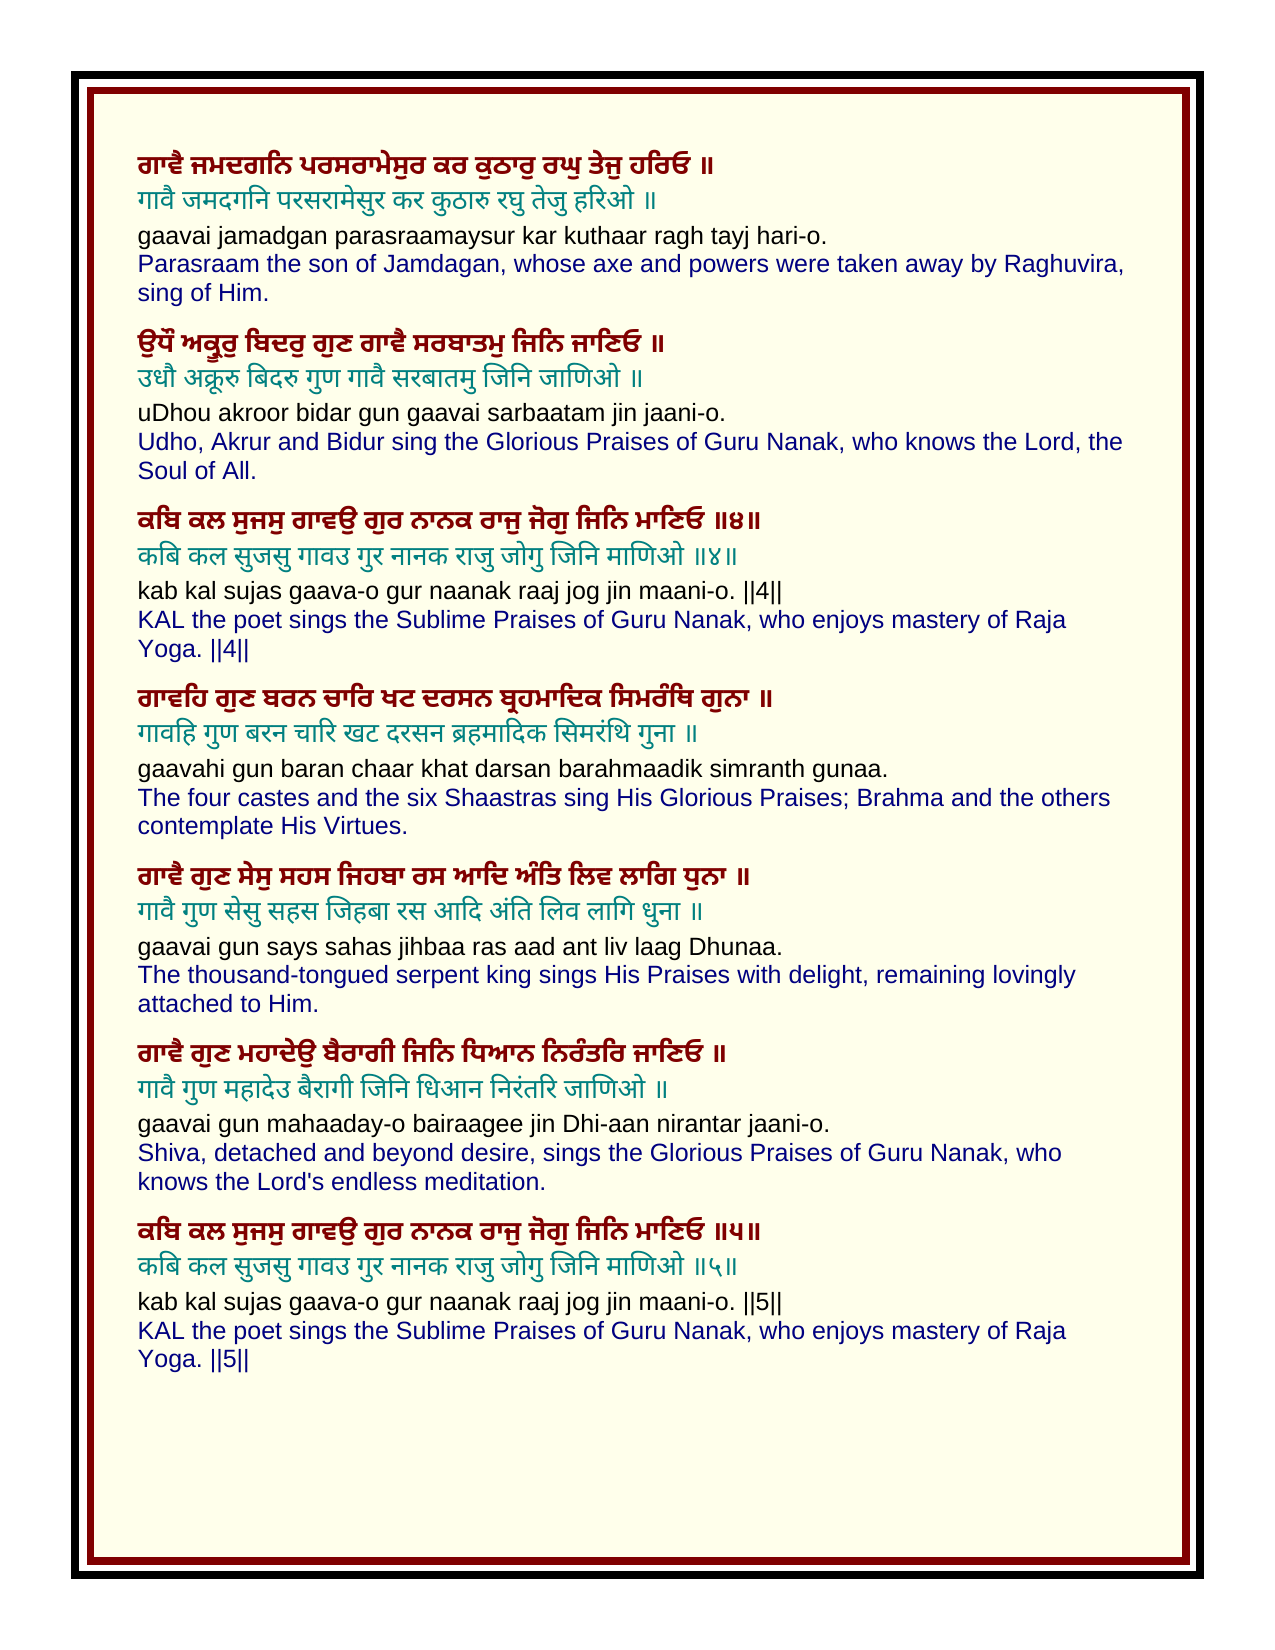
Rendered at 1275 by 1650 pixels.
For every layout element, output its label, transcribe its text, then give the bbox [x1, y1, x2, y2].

text ਕਬਿ ਕਲ ਸੁਜਸੁ ਗਾਵਉ ਗੁਰ ਨਾਨਕ ਰਾਜੁ ਜੋਗੁ ਜਿਨਿ ਮਾਣਿਓ ॥੫॥ [137, 1216, 1138, 1252]
text kab kal sujas gaava-o gur naanak raaj jog jin maani-o. ||5|| [137, 1287, 1138, 1316]
text ਗਾਵਹਿ ਗੁਣ ਬਰਨ ਚਾਰਿ ਖਟ ਦਰਸਨ ਬ੍ਰਹਮਾਦਿਕ ਸਿਮਰੰਥਿ ਗੁਨਾ ॥ [137, 683, 1138, 718]
text kab kal sujas gaava-o gur naanak raaj jog jin maani-o. ||4|| [137, 576, 1138, 605]
text gaavai gun mahaaday-o bairaagee jin Dhi-aan nirantar jaani-o. [137, 1109, 1138, 1138]
text ਗਾਵੈ ਜਮਦਗਨਿ ਪਰਸਰਾਮੇਸੁਰ ਕਰ ਕੁਠਾਰੁ ਰਘੁ ਤੇਜੁ ਹਰਿਓ ॥ [137, 150, 1138, 185]
text कबि कल सुजसु गावउ गुर नानक राजु जोगु जिनि माणिओ ॥४॥ [137, 541, 1138, 576]
text ਗਾਵੈ ਗੁਣ ਸੇਸੁ ਸਹਸ ਜਿਹਬਾ ਰਸ ਆਦਿ ਅੰਤਿ ਲਿਵ ਲਾਗਿ ਧੁਨਾ ॥ [137, 861, 1138, 896]
text ਗਾਵੈ ਗੁਣ ਮਹਾਦੇਉ ਬੈਰਾਗੀ ਜਿਨਿ ਧਿਆਨ ਨਿਰੰਤਰਿ ਜਾਣਿਓ ॥ [137, 1038, 1138, 1074]
text gaavahi gun baran chaar khat darsan barahmaadik simranth gunaa. [137, 754, 1138, 782]
text उधौ अक्रूरु बिदरु गुण गावै सरबातमु जिनि जाणिओ ॥ [137, 363, 1138, 398]
text The four castes and the six Shaastras sing His Glorious Praises; Brahma and the others contemplate His Virtues. [137, 782, 1138, 840]
text Udho, Akrur and Bidur sing the Glorious Praises of Guru Nanak, who knows the Lord, the Soul of All. [137, 427, 1138, 484]
text ਕਬਿ ਕਲ ਸੁਜਸੁ ਗਾਵਉ ਗੁਰ ਨਾਨਕ ਰਾਜੁ ਜੋਗੁ ਜਿਨਿ ਮਾਣਿਓ ॥੪॥ [137, 505, 1138, 541]
text Parasraam the son of Jamdagan, whose axe and powers were taken away by Raghuvira, sing of Him. [137, 249, 1138, 307]
text ਉਧੌ ਅਕ੍ਰੂਰੁ ਬਿਦਰੁ ਗੁਣ ਗਾਵੈ ਸਰਬਾਤਮੁ ਜਿਨਿ ਜਾਣਿਓ ॥ [137, 328, 1138, 363]
text uDhou akroor bidar gun gaavai sarbaatam jin jaani-o. [137, 398, 1138, 427]
text गावै गुण महादेउ बैरागी जिनि धिआन निरंतरि जाणिओ ॥ [137, 1074, 1138, 1109]
text गावै गुण सेसु सहस जिहबा रस आदि अंति लिव लागि धुना ॥ [137, 896, 1138, 931]
text gaavai jamadgan parasraamaysur kar kuthaar ragh tayj hari-o. [137, 221, 1138, 249]
text गावहि गुण बरन चारि खट दरसन ब्रहमादिक सिमरंथि गुना ॥ [137, 718, 1138, 754]
text गावै जमदगनि परसरामेसुर कर कुठारु रघु तेजु हरिओ ॥ [137, 185, 1138, 221]
text KAL the poet sings the Sublime Praises of Guru Nanak, who enjoys mastery of Raja Yoga. ||5|| [137, 1316, 1138, 1373]
text gaavai gun says sahas jihbaa ras aad ant liv laag Dhunaa. [137, 931, 1138, 960]
text The thousand-tongued serpent king sings His Praises with delight, remaining lovingly attached to Him. [137, 960, 1138, 1018]
text KAL the poet sings the Sublime Praises of Guru Nanak, who enjoys mastery of Raja Yoga. ||4|| [137, 605, 1138, 662]
text कबि कल सुजसु गावउ गुर नानक राजु जोगु जिनि माणिओ ॥५॥ [137, 1252, 1138, 1287]
text Shiva, detached and beyond desire, sings the Glorious Praises of Guru Nanak, who knows the Lord's endless meditation. [137, 1138, 1138, 1195]
